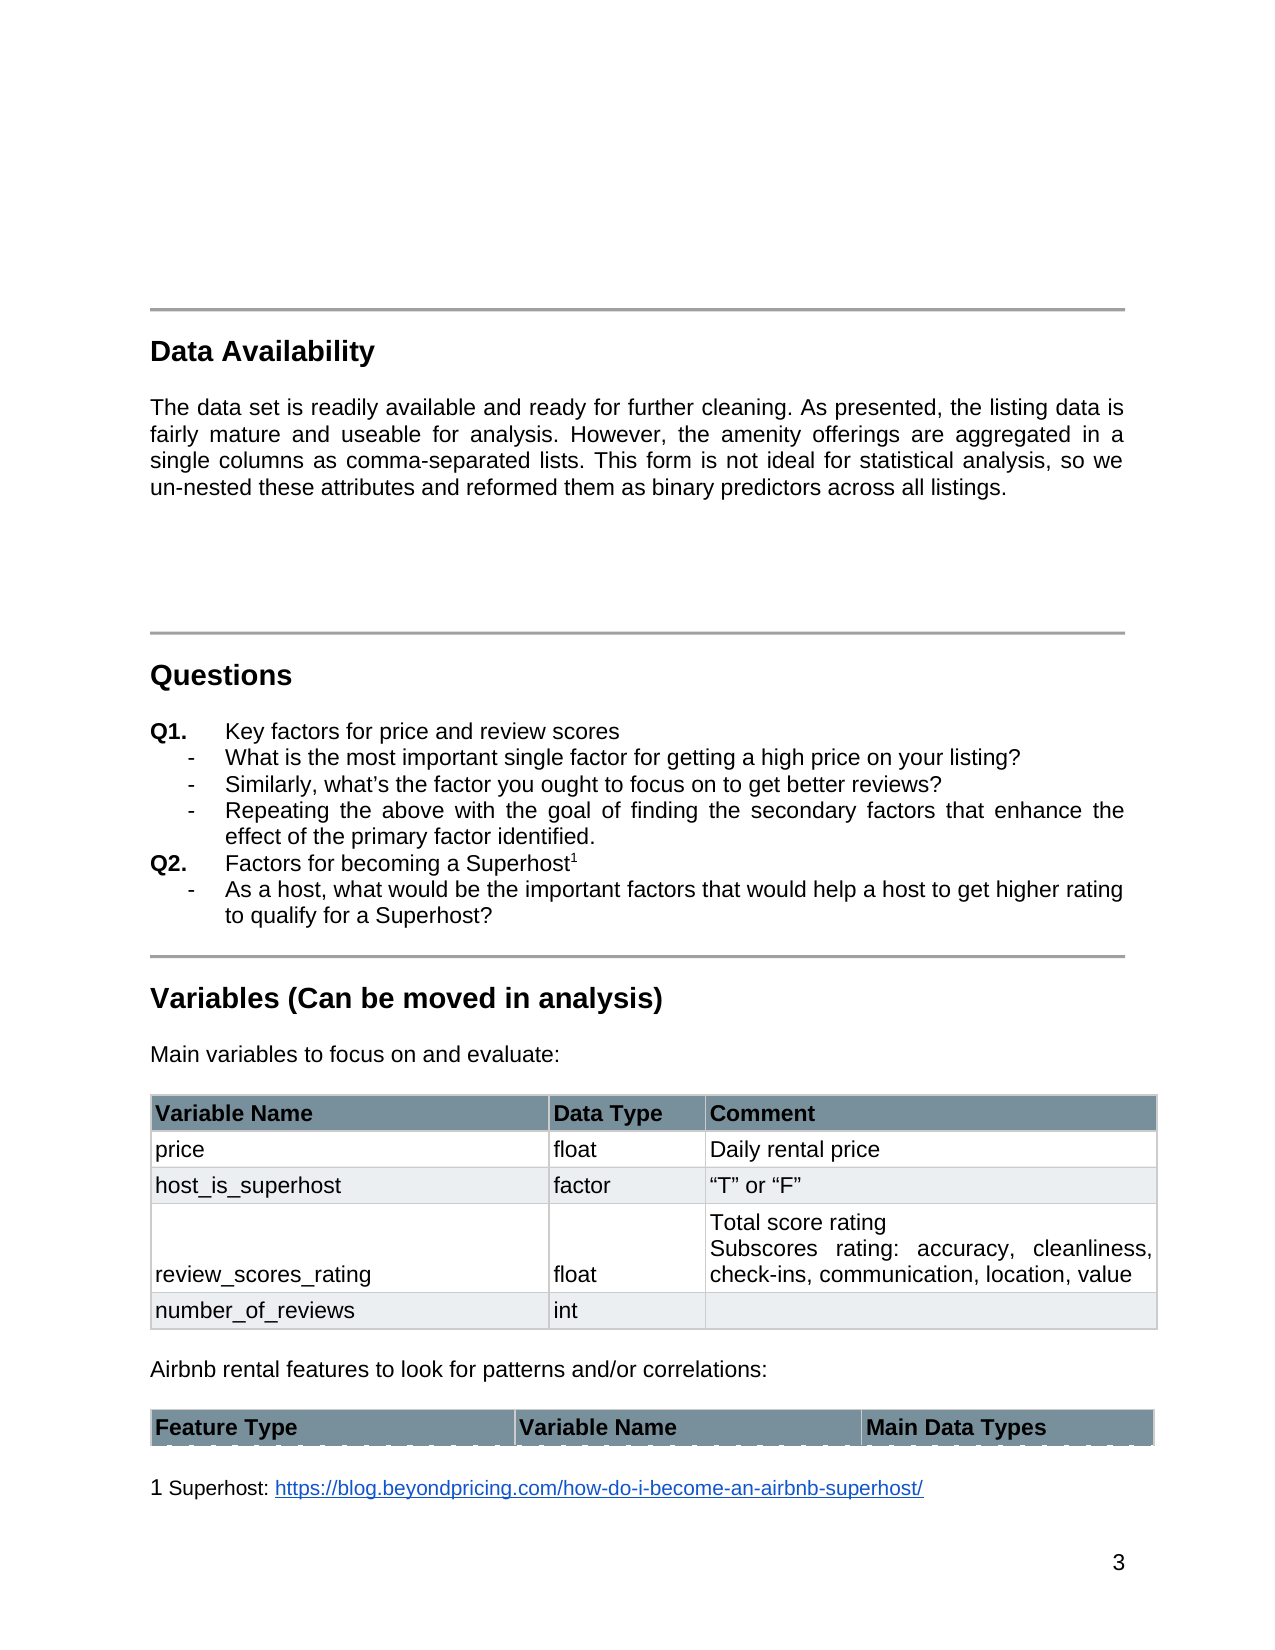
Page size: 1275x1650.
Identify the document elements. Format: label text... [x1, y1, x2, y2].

list Similarly, what’s the factor you ought to focus on to get better reviews? [187, 771, 1125, 797]
table_cell host_is_superhost [152, 1168, 548, 1203]
table_header Variable Name [516, 1410, 861, 1445]
list As a host, what would be the important factors that would help a host to get higher rating to qualify for a Superhost? [187, 876, 1125, 929]
table_cell review_scores_rating [152, 1204, 548, 1292]
table_cell factor [550, 1168, 705, 1203]
text Main variables to focus on and evaluate: [150, 1041, 1125, 1068]
table_cell float [550, 1204, 705, 1292]
subtitle Data Availability [150, 334, 1125, 368]
subtitle Questions [150, 658, 1125, 691]
table_cell “T” or “F” [706, 1168, 1156, 1203]
subtitle Variables (Can be moved in analysis) [150, 981, 1125, 1015]
table_cell Total score rating Subscores rating: accuracy, cleanliness, check-ins, communication, location, value [706, 1204, 1156, 1292]
table_cell [706, 1293, 1156, 1328]
table_cell price [152, 1132, 548, 1166]
list Repeating the above with the goal of finding the secondary factors that enhance the effect of the primary factor identified. [187, 797, 1125, 849]
table_cell float [550, 1132, 705, 1166]
table_header Main Data Types [862, 1410, 1153, 1445]
table_cell number_of_reviews [152, 1293, 548, 1328]
text Airbnb rental features to look for patterns and/or correlations: [150, 1356, 1125, 1382]
text The data set is readily available and ready for further cleaning. As presented, the listing data is fairly mature and useable for analysis. However, the amenity offerings are aggregated in a single columns as comma-separated lists. This form is not ideal for statistical analysis, so we un-nested these attributes and reformed them as binary predictors across all listings. [150, 394, 1125, 500]
table_header Variable Name [152, 1096, 548, 1130]
table_header Data Type [550, 1096, 705, 1130]
table_cell int [550, 1293, 705, 1328]
list What is the most important single factor for getting a high price on your listing? [187, 744, 1125, 771]
text Q1. Key factors for price and review scores [150, 718, 1125, 744]
text Q2. Factors for becoming a Superhost [150, 849, 1125, 876]
table_cell Daily rental price [706, 1132, 1156, 1166]
table_header Comment [706, 1096, 1156, 1130]
table_header Feature Type [152, 1410, 514, 1445]
